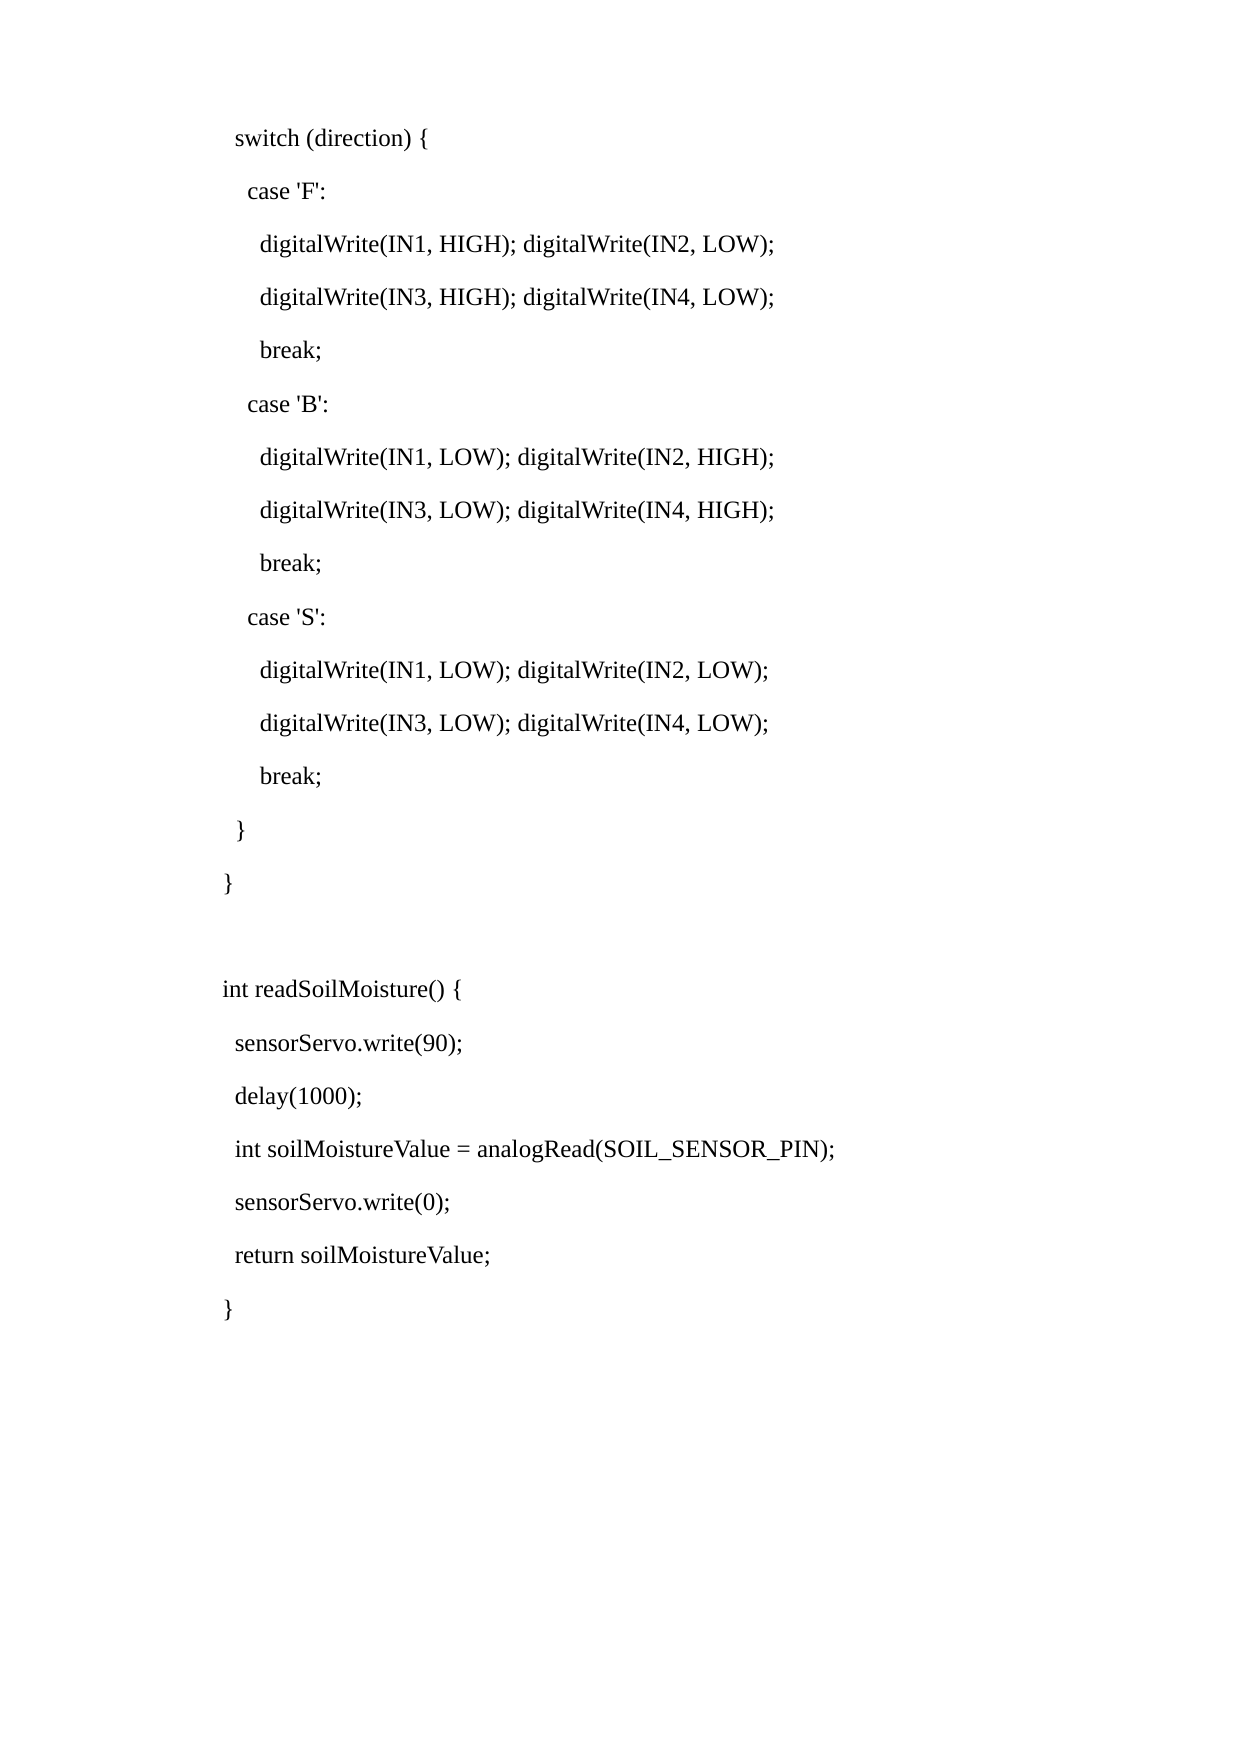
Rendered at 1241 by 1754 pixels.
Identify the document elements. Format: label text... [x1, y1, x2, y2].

text digitalWrite(IN1, LOW); digitalWrite(IN2, LOW); [222, 655, 1116, 684]
text digitalWrite(IN1, HIGH); digitalWrite(IN2, LOW); [222, 229, 1116, 258]
text case 'B': [222, 389, 1116, 418]
text switch (direction) { [222, 123, 1116, 151]
text break; [222, 336, 1116, 364]
text } [222, 815, 1116, 843]
text digitalWrite(IN3, LOW); digitalWrite(IN4, LOW); [222, 708, 1116, 737]
text sensorServo.write(0); [222, 1187, 1116, 1216]
text digitalWrite(IN3, LOW); digitalWrite(IN4, HIGH); [222, 495, 1116, 524]
text int soilMoistureValue = analogRead(SOIL_SENSOR_PIN); [222, 1134, 1116, 1163]
text delay(1000); [222, 1081, 1116, 1109]
text sensorServo.write(90); [222, 1028, 1116, 1056]
text digitalWrite(IN3, HIGH); digitalWrite(IN4, LOW); [222, 282, 1116, 311]
text int readSoilMoisture() { [222, 974, 1116, 1003]
text break; [222, 761, 1116, 790]
text digitalWrite(IN1, LOW); digitalWrite(IN2, HIGH); [222, 442, 1116, 471]
text return soilMoistureValue; [222, 1241, 1116, 1269]
text case 'F': [222, 176, 1116, 205]
text break; [222, 548, 1116, 577]
text case 'S': [222, 602, 1116, 631]
text } [222, 868, 1116, 897]
text } [222, 1294, 1116, 1322]
